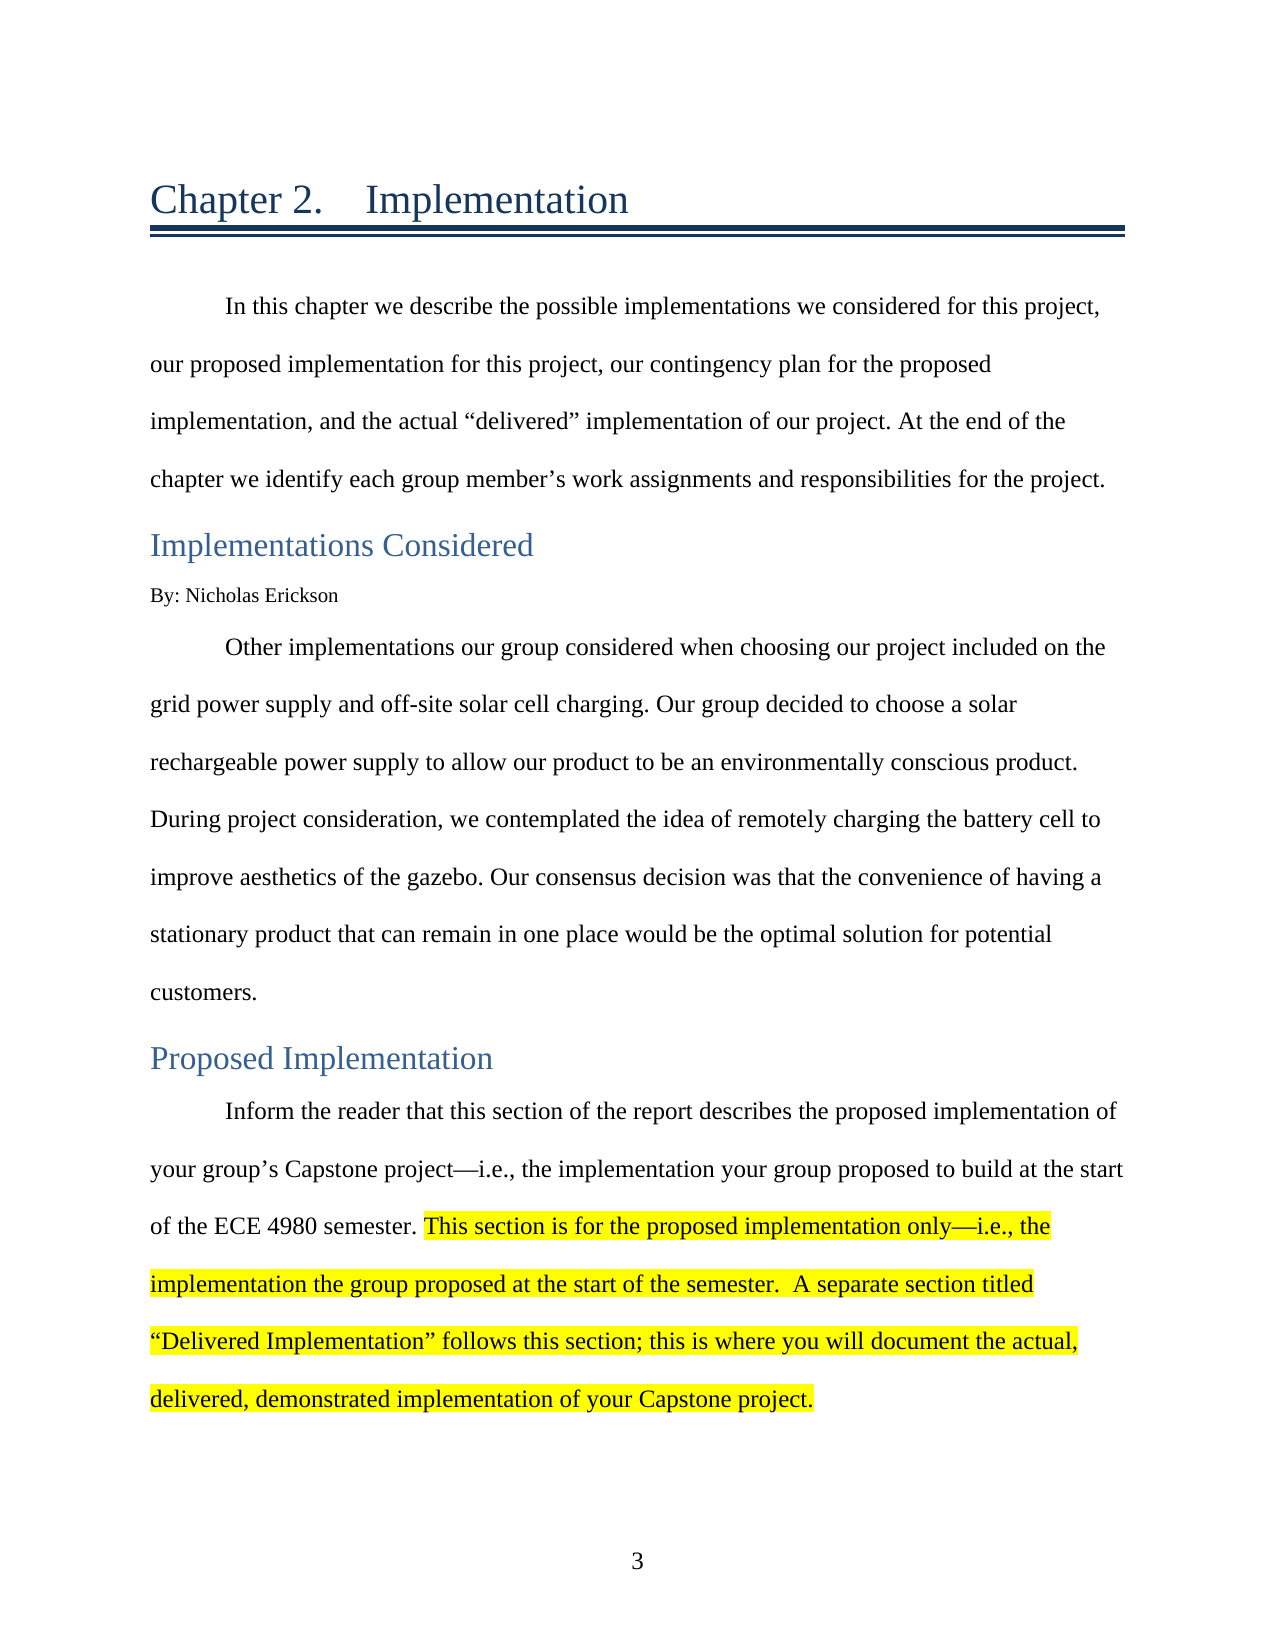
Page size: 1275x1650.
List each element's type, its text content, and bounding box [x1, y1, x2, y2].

subtitle Proposed Implementation [150, 1038, 1125, 1077]
subtitle Implementation [150, 175, 1125, 225]
text Inform the reader that this section of the report describes the proposed implementation of your group’s Capstone project—i.e., the implementation your group proposed to build at the start of the ECE 4980 semester. This section is for the proposed implementation only—i.e., the implementation the group proposed at the start of the semester. A separate section titled “Delivered Implementation” follows this section; this is where you will document the actual, delivered, demonstrated implementation of your Capstone project. [150, 1096, 1125, 1412]
text By: Nicholas Erickson [150, 583, 1125, 607]
subtitle Implementations Considered [150, 525, 1125, 564]
text In this chapter we describe the possible implementations we considered for this project, our proposed implementation for this project, our contingency plan for the proposed implementation, and the actual “delivered” implementation of our project. At the end of the chapter we identify each group member’s work assignments and responsibilities for the project. [150, 291, 1125, 492]
text Other implementations our group considered when choosing our project included on the grid power supply and off-site solar cell charging. Our group decided to choose a solar rechargeable power supply to allow our product to be an environmentally conscious product. During project consideration, we contemplated the idea of remotely charging the battery cell to improve aesthetics of the gazebo. Our consensus decision was that the convenience of having a stationary product that can remain in one place would be the optimal solution for potential customers. [150, 632, 1125, 1005]
